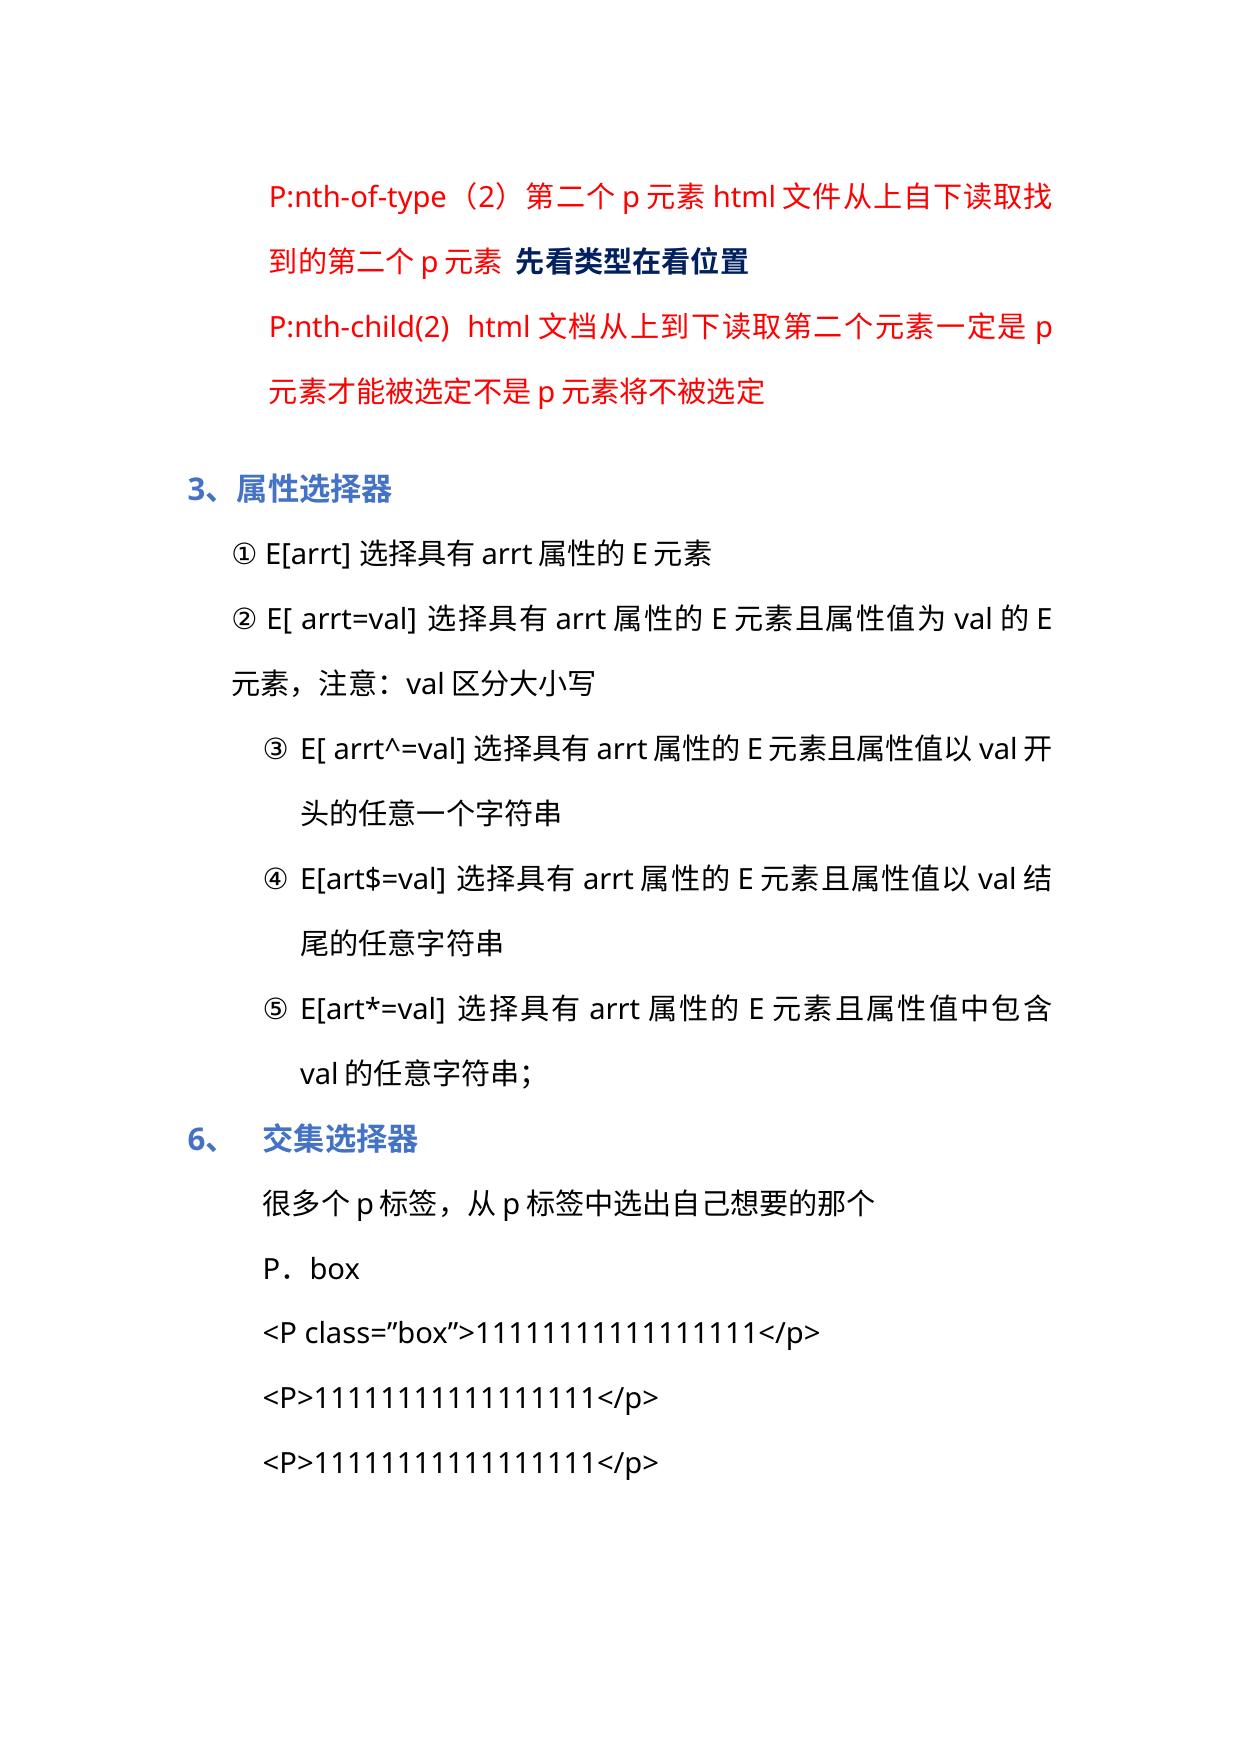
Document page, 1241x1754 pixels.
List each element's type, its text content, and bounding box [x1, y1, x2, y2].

text ② E[ arrt=val] 选择具有arrt属性的E元素且属性值为val的E元素，注意：val区分大小写 [231, 584, 1053, 714]
list P．box [262, 1234, 1053, 1299]
list E[ arrt^=val] 选择具有arrt属性的E元素且属性值以val开头的任意一个字符串 [262, 714, 1053, 844]
text ① E[arrt] 选择具有arrt属性的E元素 [231, 519, 1053, 584]
list 很多个p标签，从p标签中选出自己想要的那个 [262, 1169, 1053, 1234]
list 交集选择器 [187, 1104, 1053, 1169]
list <P>11111111111111111</p> [262, 1364, 1053, 1429]
list <P class=”box”>11111111111111111</p> [262, 1299, 1053, 1364]
list E[art$=val] 选择具有arrt属性的E元素且属性值以val结尾的任意字符串 [262, 844, 1053, 974]
list P:nth-child(2) html文档从上到下读取第二个元素一定是p元素才能被选定不是p元素将不被选定 [269, 292, 1053, 422]
text 3、属性选择器 [187, 454, 1053, 519]
list <P>11111111111111111</p> [262, 1429, 1053, 1494]
list E[art*=val] 选择具有arrt属性的E元素且属性值中包含val的任意字符串； [262, 974, 1053, 1104]
list P:nth-of-type（2）第二个p元素html文件从上自下读取找到的第二个p元素 先看类型在看位置 [269, 162, 1053, 292]
